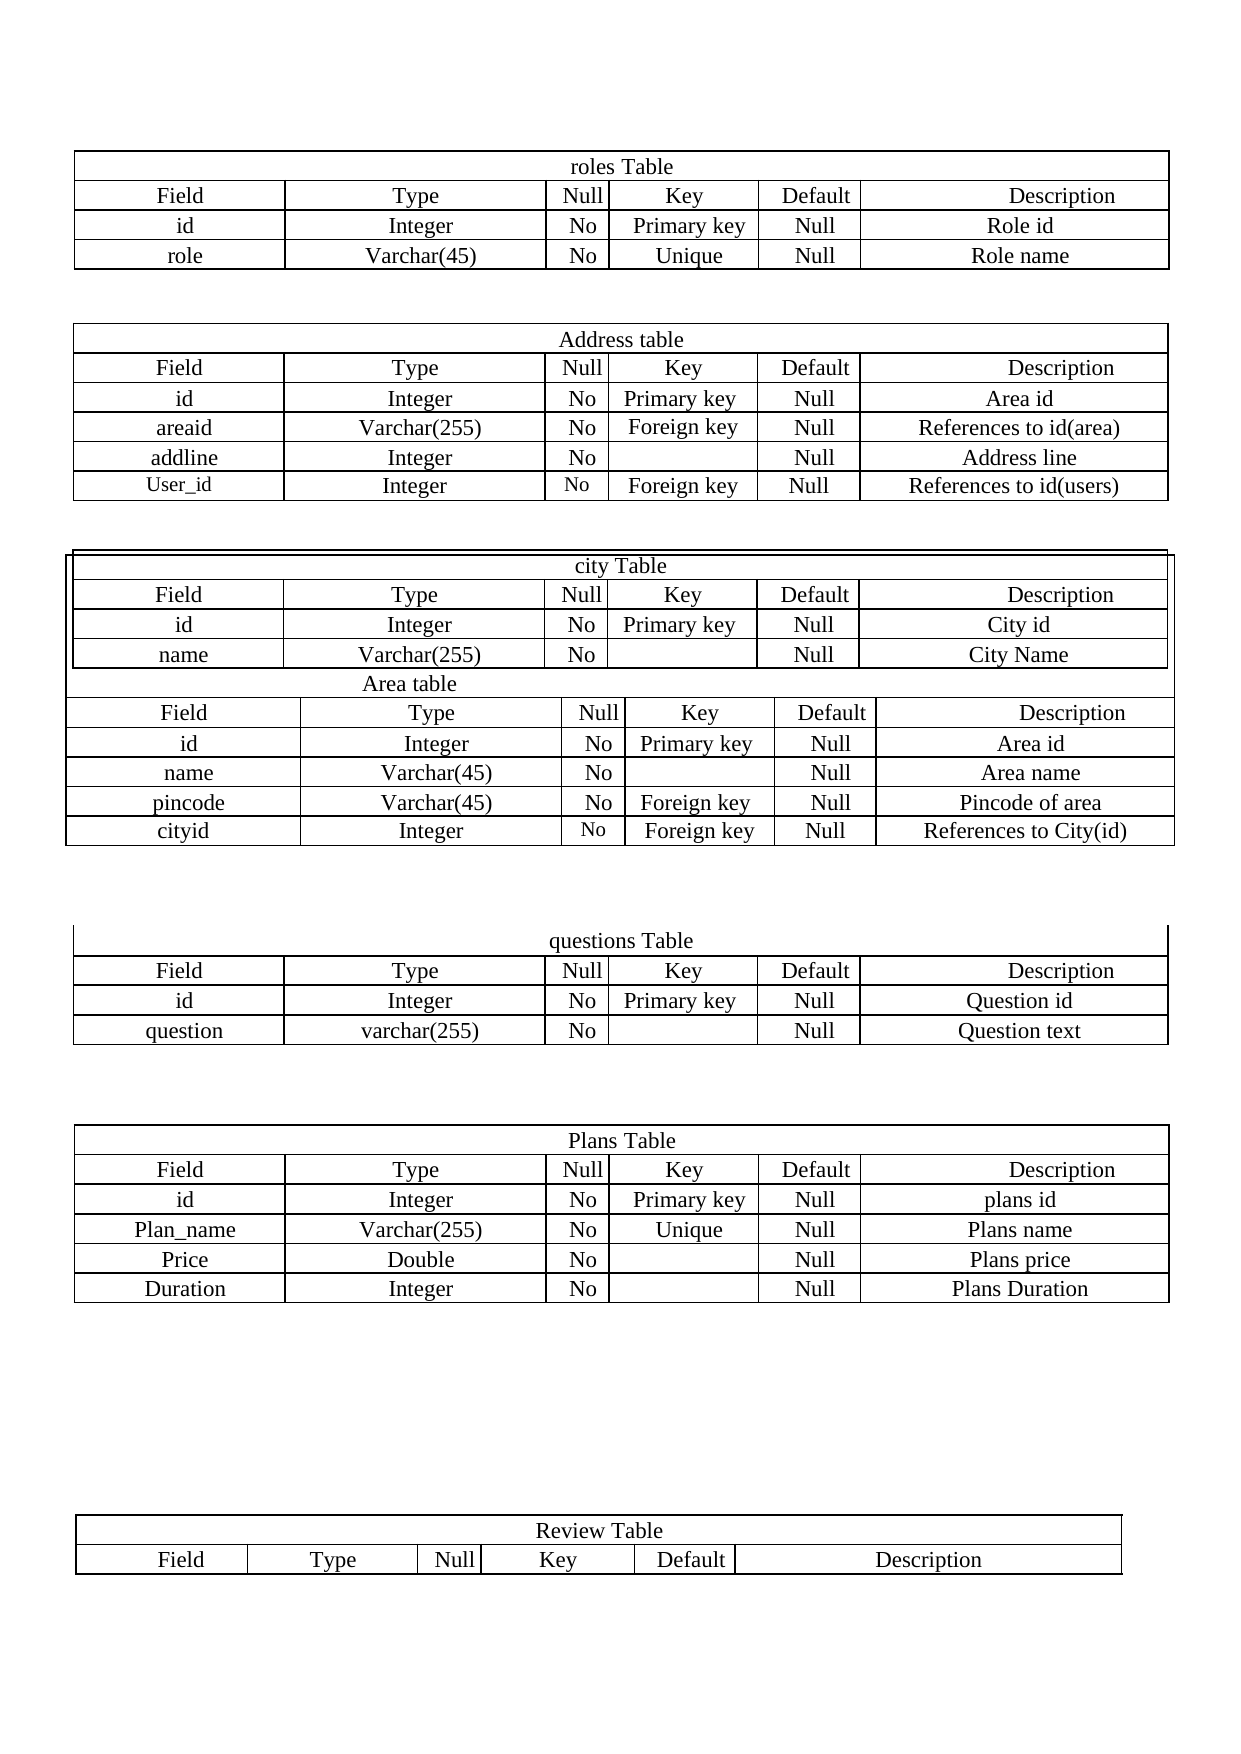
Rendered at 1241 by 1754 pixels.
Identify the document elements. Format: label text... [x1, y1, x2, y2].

table_cell Null [759, 1215, 860, 1242]
table_cell Null [759, 1244, 860, 1272]
table_cell Duration [75, 1274, 284, 1302]
table_cell References to id(area) [861, 413, 1167, 441]
table_cell References to id(users) [861, 472, 1167, 500]
table_cell Null [758, 610, 858, 638]
table_cell Key [610, 1155, 758, 1183]
table_cell Type [286, 181, 545, 209]
table_cell Null [418, 1545, 480, 1573]
table_header Address table [74, 324, 1167, 352]
table_cell Area name [877, 758, 1174, 786]
table_cell No [546, 1016, 608, 1043]
table_cell Default [758, 354, 859, 382]
table_cell Plans Duration [861, 1274, 1168, 1302]
table_cell Null [759, 240, 860, 268]
table_cell No [546, 442, 608, 470]
table_cell Varchar(45) [301, 787, 561, 815]
table_cell Default [758, 580, 858, 608]
table_cell Primary key [608, 610, 756, 638]
table_cell [610, 1244, 758, 1272]
table_cell Key [482, 1545, 634, 1573]
table_cell Varchar(255) [285, 413, 544, 441]
table_cell No [547, 240, 608, 268]
table_cell Integer [301, 728, 561, 756]
table_cell Question id [861, 986, 1167, 1014]
table_cell No [546, 986, 608, 1014]
table_header Plans Table [75, 1126, 1168, 1154]
table_cell Field [74, 957, 283, 984]
table_cell Varchar(45) [301, 758, 561, 786]
table_cell User_id [74, 472, 283, 500]
table_cell Key [610, 181, 758, 209]
table_cell [609, 442, 757, 470]
table_header Area table [67, 556, 1174, 697]
table_cell cityid [67, 817, 300, 844]
table_cell Field [75, 181, 284, 209]
table_cell No [545, 610, 607, 638]
table_cell Integer [285, 442, 544, 470]
table_cell Null [759, 1274, 860, 1302]
table_cell Integer [286, 211, 545, 239]
table_cell addline [74, 442, 283, 470]
table_cell Description [860, 580, 1167, 608]
table_cell name [67, 758, 300, 786]
table_cell City id [860, 610, 1167, 638]
table_cell Area id [861, 383, 1167, 411]
table_cell No [547, 211, 608, 239]
table_cell Default [759, 1155, 860, 1183]
table_cell Integer [284, 610, 544, 638]
table_header Review Table [77, 1516, 1121, 1543]
table_cell id [74, 383, 283, 411]
table_cell Pincode of area [877, 787, 1174, 815]
table_cell Integer [301, 817, 561, 844]
table_cell Key [609, 957, 757, 984]
table_cell Description [877, 698, 1174, 726]
table_cell Double [286, 1244, 545, 1272]
table_cell id [74, 986, 283, 1014]
table_cell Null [759, 1185, 860, 1213]
table_cell Integer [285, 986, 544, 1014]
table_cell Key [609, 354, 757, 382]
table_cell Varchar(45) [286, 240, 545, 268]
table_cell name [74, 639, 283, 667]
table_cell Field [74, 580, 283, 608]
table_cell Primary key [626, 728, 774, 756]
table_header city Table [74, 551, 1167, 579]
table_cell [626, 758, 774, 786]
table_cell Integer [286, 1274, 545, 1302]
table_cell No [562, 817, 624, 844]
table_cell Null [547, 1155, 608, 1183]
table_cell Foreign key [609, 472, 757, 500]
table_cell Primary key [610, 211, 758, 239]
table_cell Type [285, 957, 544, 984]
table_cell Address line [861, 442, 1167, 470]
table_cell Foreign key [609, 413, 757, 441]
table_cell Foreign key [626, 787, 774, 815]
table_cell Type [301, 698, 561, 726]
table_cell Description [861, 957, 1167, 984]
table_cell Question text [861, 1016, 1167, 1043]
table_cell Default [758, 957, 859, 984]
table_cell Null [546, 957, 608, 984]
table_cell [608, 639, 756, 667]
table_cell Null [758, 383, 859, 411]
table_cell No [547, 1185, 608, 1213]
table_cell varchar(255) [285, 1016, 544, 1043]
table_cell References to City(id) [877, 817, 1174, 844]
table_header roles Table [75, 152, 1168, 179]
table_cell Unique [610, 1215, 758, 1242]
table_cell pincode [67, 787, 300, 815]
table_cell Key [626, 698, 774, 726]
table_cell No [546, 383, 608, 411]
table_cell [609, 1016, 757, 1043]
table_cell [610, 1274, 758, 1302]
table_cell plans id [861, 1185, 1168, 1213]
table_cell Role id [861, 211, 1168, 239]
table_cell Null [758, 472, 859, 500]
table_cell id [75, 1185, 284, 1213]
table_cell No [562, 758, 624, 786]
table_cell Default [775, 698, 875, 726]
table_cell Null [562, 698, 624, 726]
table_cell Varchar(255) [286, 1215, 545, 1242]
table_cell Null [545, 580, 607, 608]
table_cell Null [758, 986, 859, 1014]
table_cell Description [861, 354, 1167, 382]
table_cell No [545, 639, 607, 667]
table_cell Type [248, 1545, 417, 1573]
table_cell role [75, 240, 284, 268]
table_cell id [67, 728, 300, 756]
table_cell Null [758, 639, 858, 667]
table_cell Type [284, 580, 544, 608]
table_cell No [562, 728, 624, 756]
table_cell Plans price [861, 1244, 1168, 1272]
table_cell Null [775, 758, 875, 786]
table_cell No [562, 787, 624, 815]
table_cell Default [635, 1545, 734, 1573]
table_cell Area id [877, 728, 1174, 756]
table_cell Varchar(255) [284, 639, 544, 667]
table_cell Field [67, 698, 300, 726]
table_cell Type [286, 1155, 545, 1183]
table_cell Plan_name [75, 1215, 284, 1242]
table_cell areaid [74, 413, 283, 441]
table_cell No [547, 1244, 608, 1272]
table_cell Field [74, 354, 283, 382]
table_cell Integer [285, 383, 544, 411]
table_cell Role name [861, 240, 1168, 268]
table_cell No [546, 413, 608, 441]
table_cell Description [861, 1155, 1168, 1183]
table_cell Field [77, 1545, 247, 1573]
table_cell Plans name [861, 1215, 1168, 1242]
table_cell Unique [610, 240, 758, 268]
table_cell Null [758, 413, 859, 441]
table_cell Primary key [609, 383, 757, 411]
table_cell Description [861, 181, 1168, 209]
table_cell Null [758, 442, 859, 470]
table_cell Foreign key [626, 817, 774, 844]
table_cell Null [758, 1016, 859, 1043]
table_cell Primary key [610, 1185, 758, 1213]
table_cell Null [775, 728, 875, 756]
table_cell No [546, 472, 608, 500]
table_header questions Table [74, 925, 1167, 955]
table_cell Description [736, 1545, 1121, 1573]
table_cell Primary key [609, 986, 757, 1014]
table_cell Key [608, 580, 756, 608]
table_cell No [547, 1274, 608, 1302]
table_cell Null [775, 817, 875, 844]
table_cell Field [75, 1155, 284, 1183]
table_cell City Name [860, 639, 1167, 667]
table_cell question [74, 1016, 283, 1043]
table_cell Integer [285, 472, 544, 500]
table_cell Integer [286, 1185, 545, 1213]
table_cell id [74, 610, 283, 638]
table_cell Type [285, 354, 544, 382]
table_cell Null [759, 211, 860, 239]
table_cell id [75, 211, 284, 239]
table_cell Null [546, 354, 608, 382]
table_cell Price [75, 1244, 284, 1272]
table_cell Default [759, 181, 860, 209]
table_cell Null [775, 787, 875, 815]
table_cell Null [547, 181, 608, 209]
table_cell No [547, 1215, 608, 1242]
